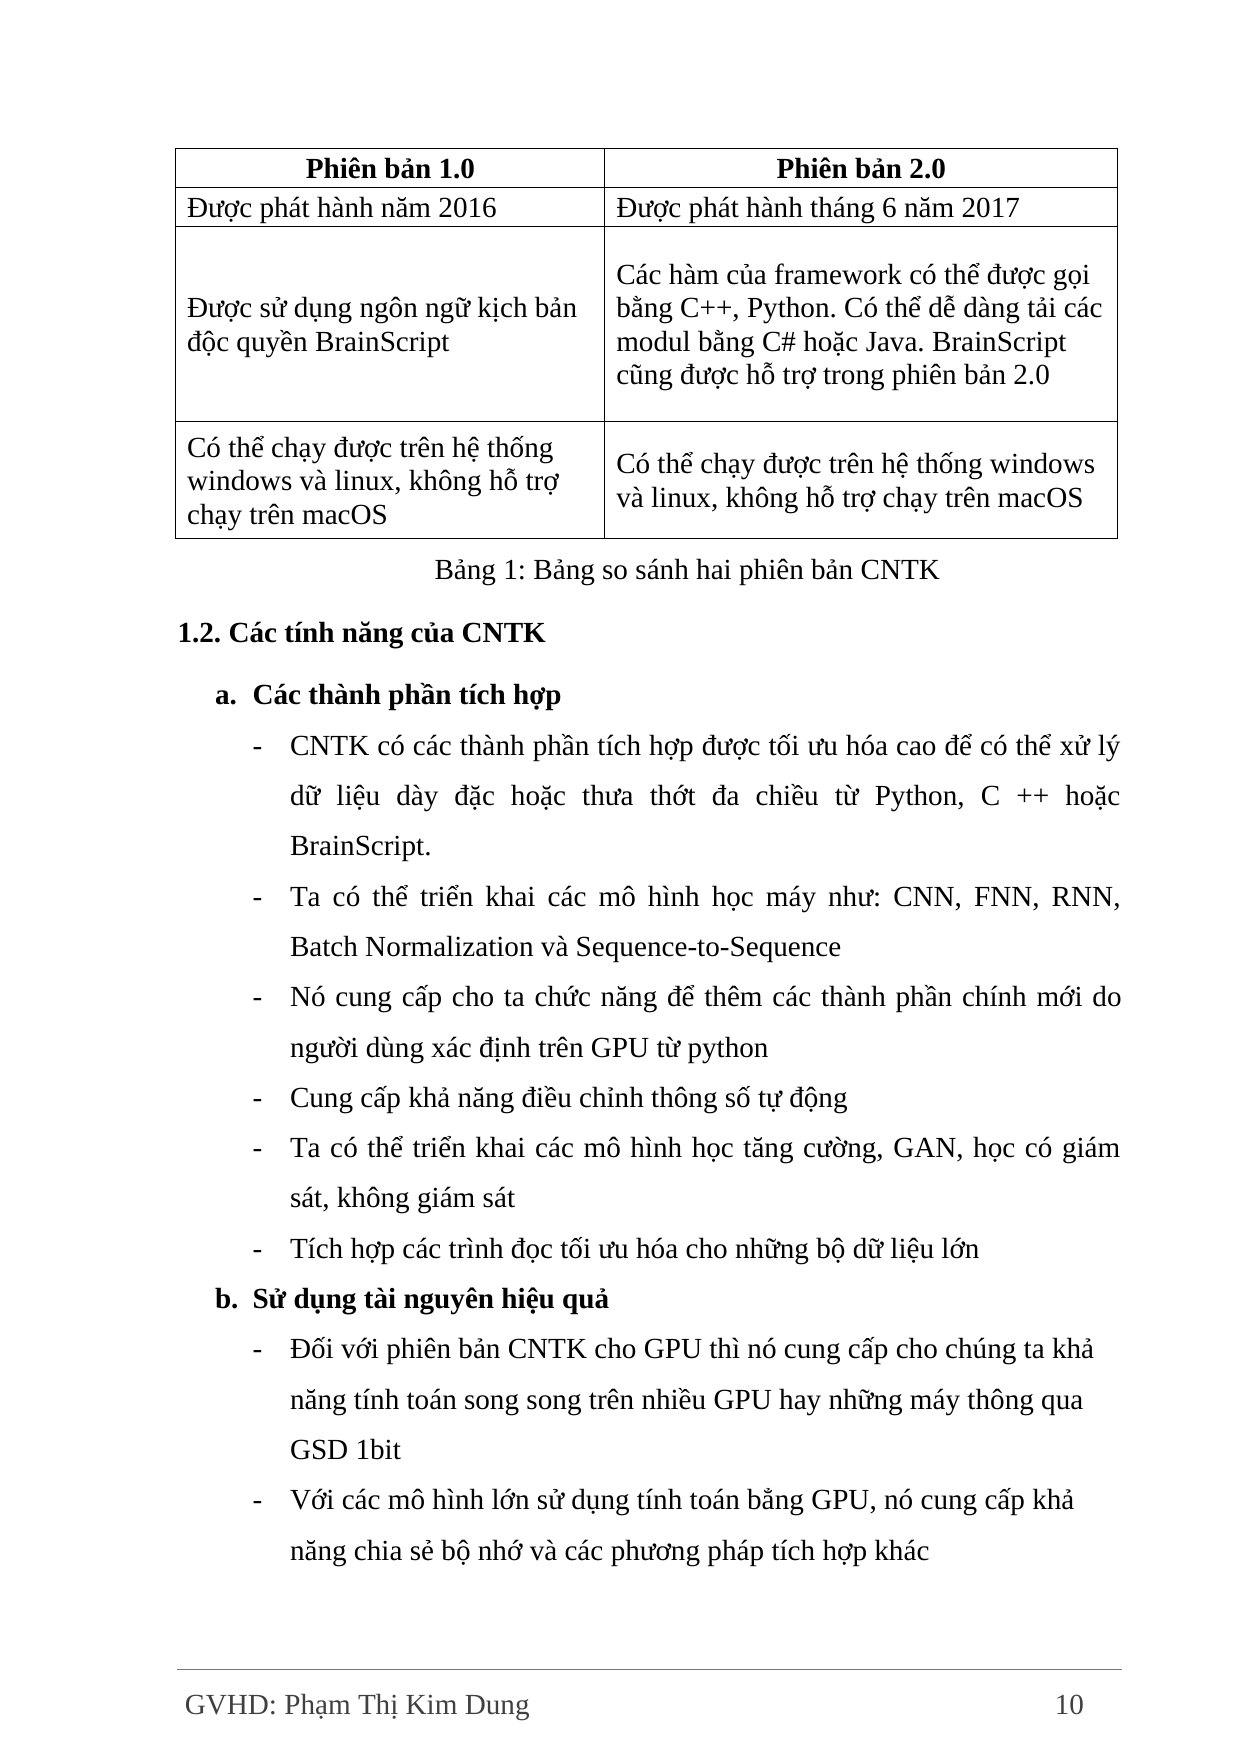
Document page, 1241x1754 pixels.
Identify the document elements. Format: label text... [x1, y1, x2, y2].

table_cell Các hàm của framework có thể được gọi bằng C++, Python. Có thể dễ dàng tải các modul bằng C# hoặc Java. BrainScript cũng được hỗ trợ trong phiên bản 2.0 [605, 227, 1117, 421]
list Các thành phần tích hợp [215, 677, 1122, 711]
list Sử dụng tài nguyên hiệu quả [215, 1281, 1122, 1315]
list Ta có thể triển khai các mô hình học máy như: CNN, FNN, RNN, Batch Normalization và Sequence-to-Sequence [252, 879, 1122, 963]
table_header Phiên bản 2.0 [605, 149, 1117, 187]
list Nó cung cấp cho ta chức năng để thêm các thành phần chính mới do người dùng xác định trên GPU từ python [252, 979, 1122, 1063]
table_cell Có thể chạy được trên hệ thống windows và linux, không hỗ trợ chạy trên macOS [605, 422, 1117, 538]
table_cell Được sử dụng ngôn ngữ kịch bản độc quyền BrainScript [176, 227, 604, 421]
list Với các mô hình lớn sử dụng tính toán bẳng GPU, nó cung cấp khả năng chia sẻ bộ nhớ và các phương pháp tích hợp khác [252, 1482, 1122, 1566]
table_cell Được phát hành năm 2016 [176, 188, 604, 226]
table_cell Được phát hành tháng 6 năm 2017 [605, 188, 1117, 226]
text Bảng 1: Bảng so sánh hai phiên bản CNTK [177, 552, 1122, 585]
subtitle 1.2. Các tính năng của CNTK [177, 615, 1122, 648]
list Đối với phiên bản CNTK cho GPU thì nó cung cấp cho chúng ta khả năng tính toán song song trên nhiều GPU hay những máy thông qua GSD 1bit [252, 1332, 1122, 1466]
list Cung cấp khả năng điều chỉnh thông số tự động [252, 1080, 1122, 1113]
table_cell Có thể chạy được trên hệ thống windows và linux, không hỗ trợ chạy trên macOS [176, 422, 604, 538]
list Tích hợp các trình đọc tối ưu hóa cho những bộ dữ liệu lớn [252, 1231, 1122, 1264]
table_header Phiên bản 1.0 [176, 149, 604, 187]
list CNTK có các thành phần tích hợp được tối ưu hóa cao để có thể xử lý dữ liệu dày đặc hoặc thưa thớt đa chiều từ Python, C ++ hoặc BrainScript. [252, 728, 1122, 862]
list Ta có thể triển khai các mô hình học tăng cường, GAN, học có giám sát, không giám sát [252, 1130, 1122, 1214]
